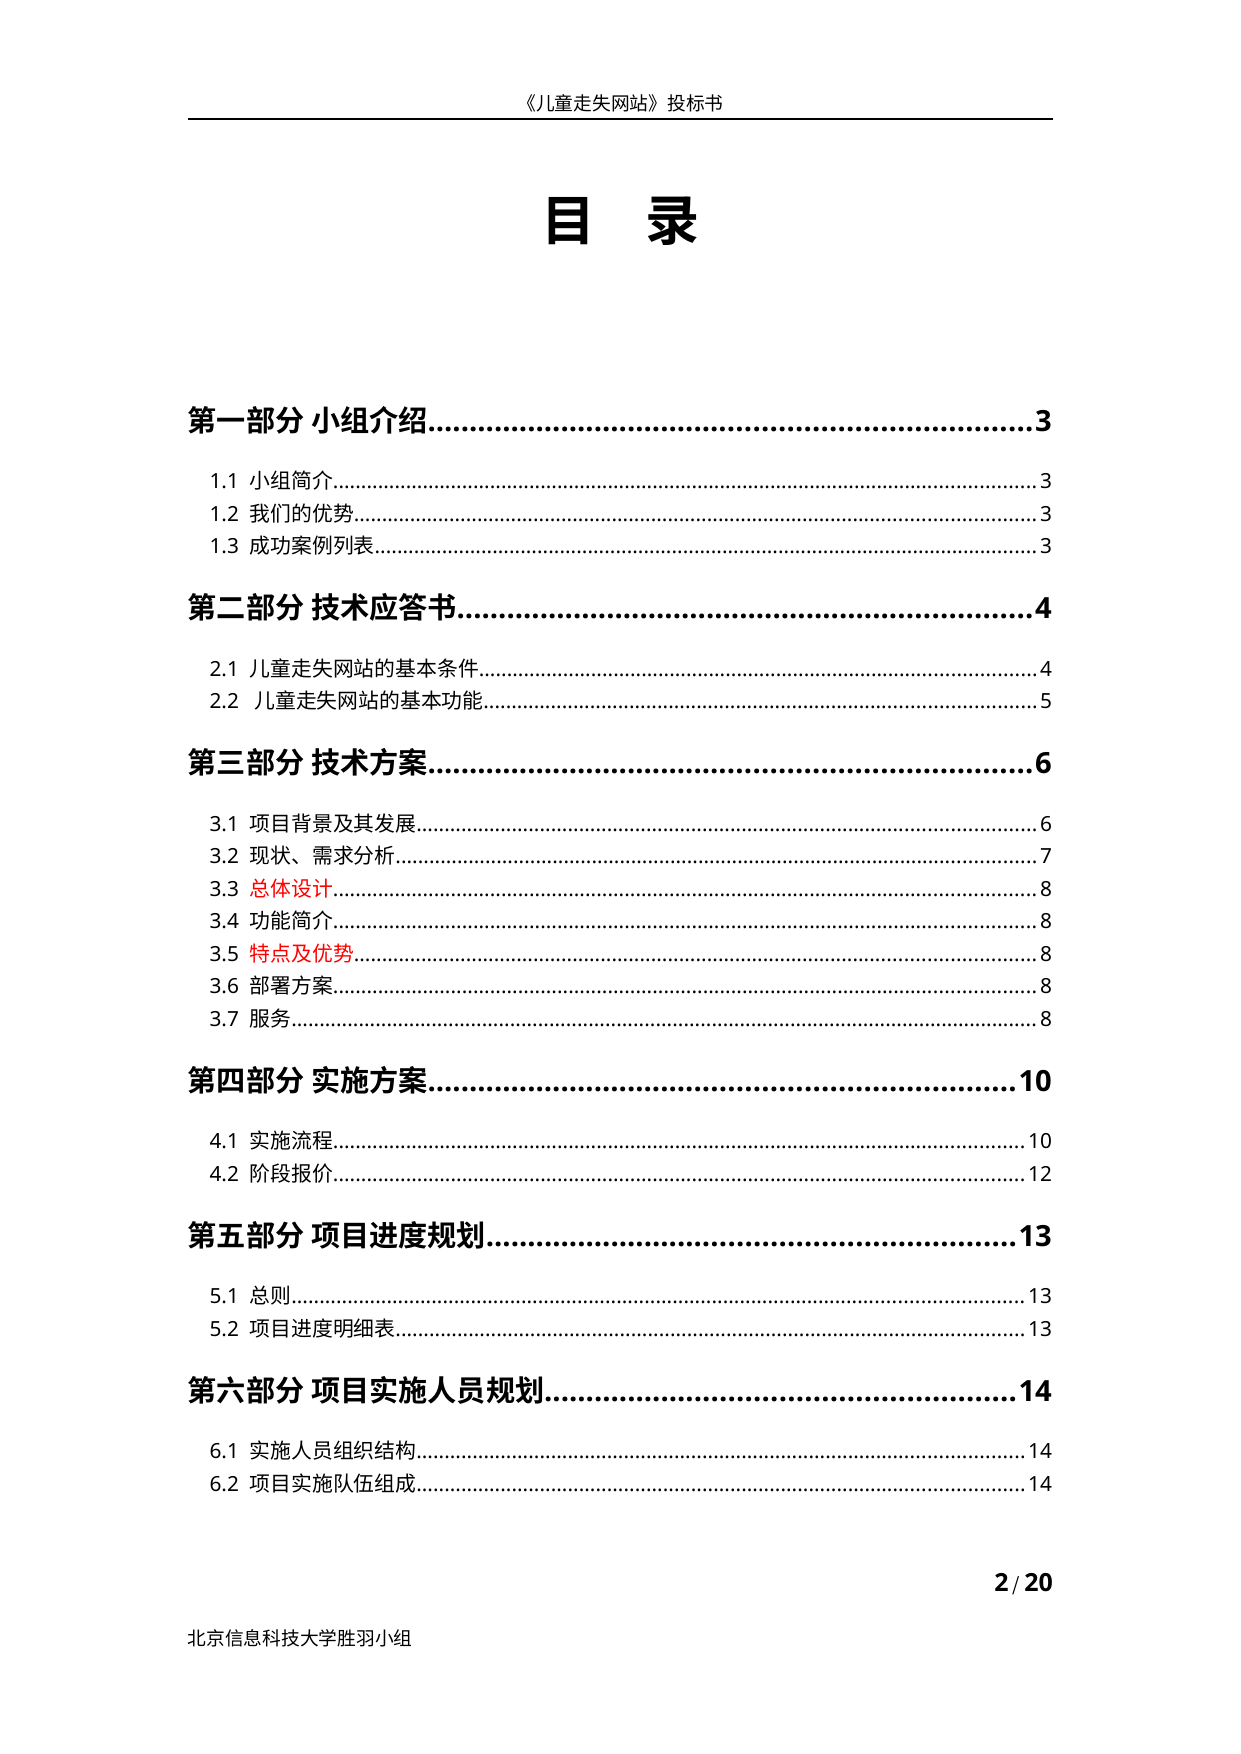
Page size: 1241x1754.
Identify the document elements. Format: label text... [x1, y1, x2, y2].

text 目 录 [187, 168, 1053, 266]
